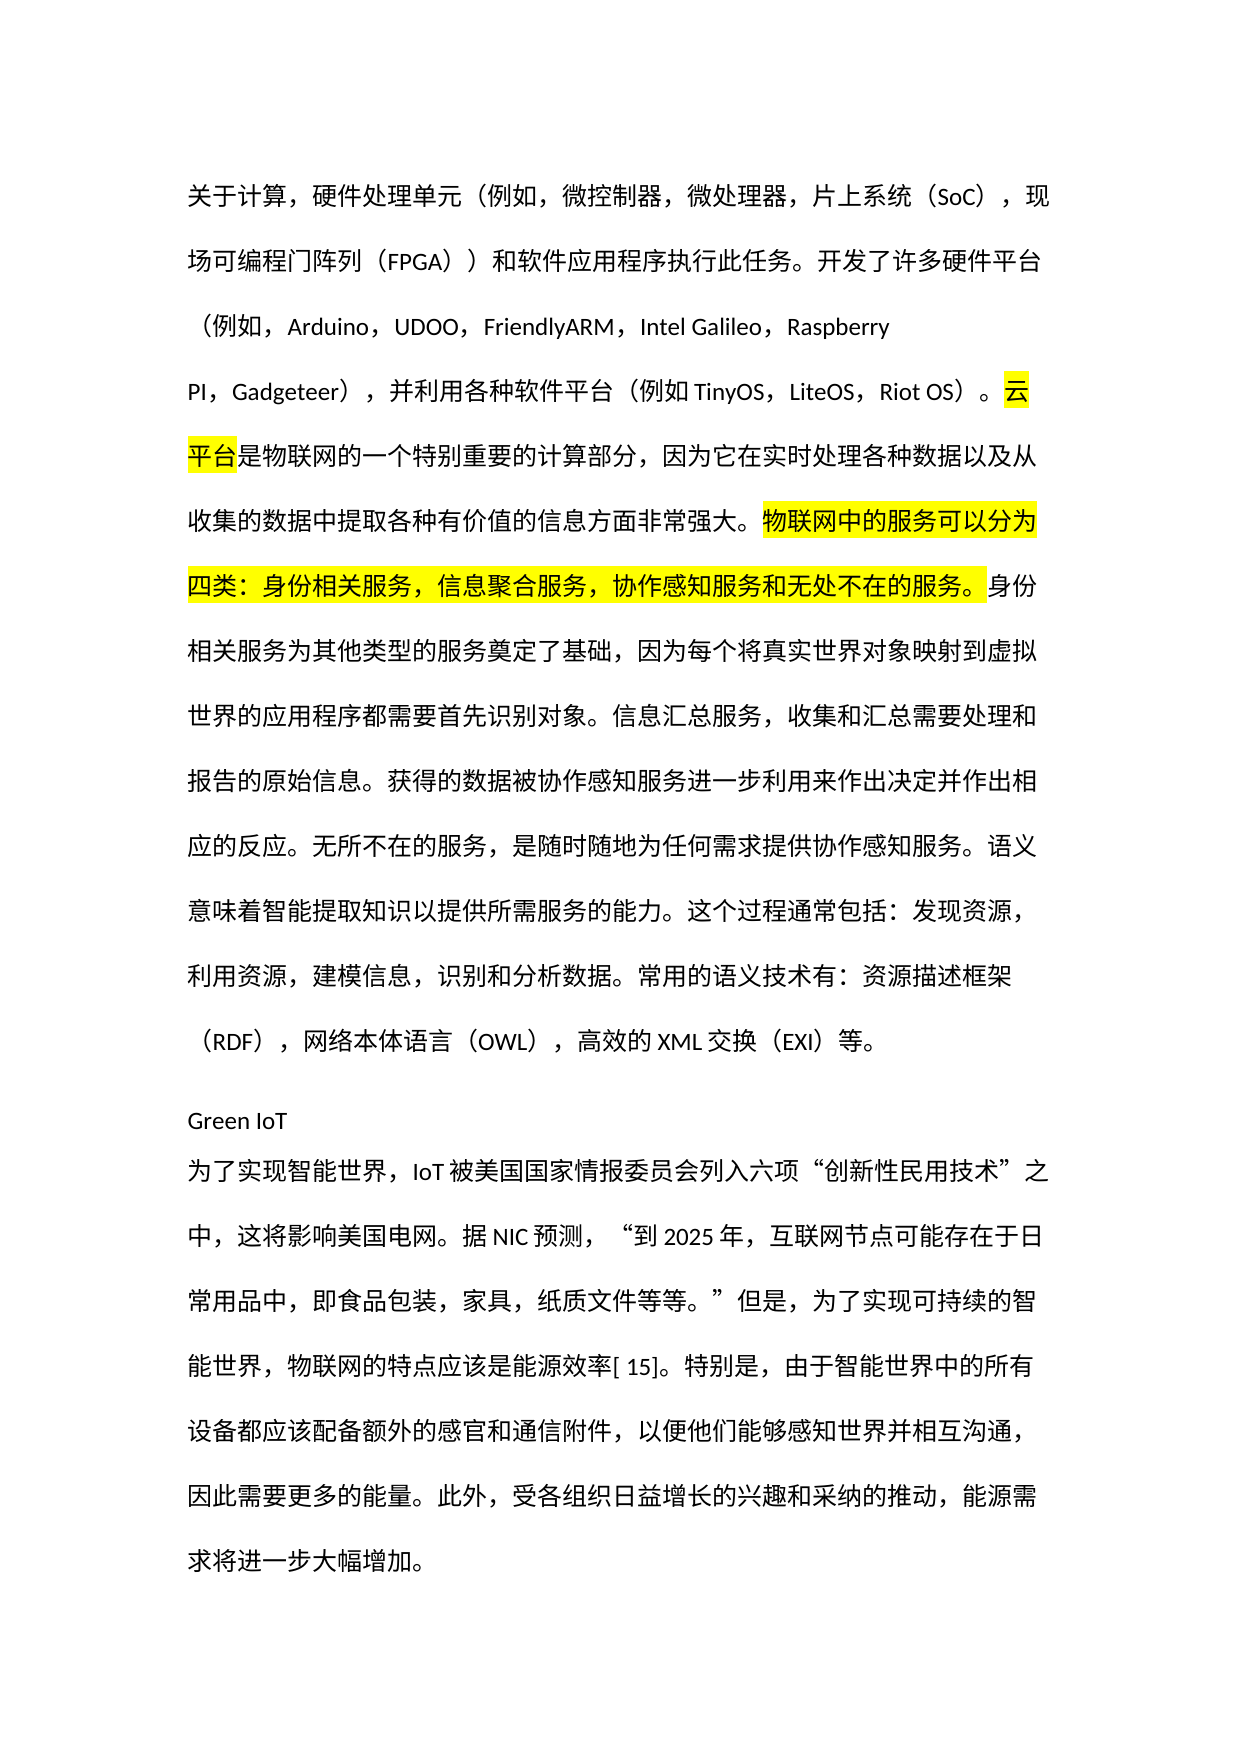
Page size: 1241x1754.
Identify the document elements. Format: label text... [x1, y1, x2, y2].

text 为了实现智能世界，IoT被美国国家情报委员会列入六项“创新性民用技术”之中，这将影响美国电网。据NIC预测，“到2025年，互联网节点可能存在于日常用品中，即食品包装，家具，纸质文件等等。”但是，为了实现可持续的智能世界，物联网的特点应该是能源效率[ 15]。特别是，由于智能世界中的所有设备都应该配备额外的感官和通信附件，以便他们能够感知世界并相互沟通，因此需要更多的能量。此外，受各组织日益增长的兴趣和采纳的推动，能源需求将进一步大幅增加。 [187, 1137, 1053, 1592]
text 关于计算，硬件处理单元（例如，微控制器，微处理器，片上系统（SoC），现场可编程门阵列（FPGA））和软件应用程序执行此任务。开发了许多硬件平台（例如，Arduino，UDOO，FriendlyARM，Intel Galileo，Raspberry PI，Gadgeteer），并利用各种软件平台（例如TinyOS，LiteOS，Riot OS）。云平台是物联网的一个特别重要的计算部分，因为它在实时处理各种数据以及从收集的数据中提取各种有价值的信息方面非常强大。物联网中的服务可以分为四类：身份相关服务，信息聚合服务，协作感知服务和无处不在的服务。身份相关服务为其他类型的服务奠定了基础，因为每个将真实世界对象映射到虚拟世界的应用程序都需要首先识别对象。信息汇总服务，收集和汇总需要处理和报告的原始信息。获得的数据被协作感知服务进一步利用来作出决定并作出相应的反应。无所不在的服务，是随时随地为任何需求提供协作感知服务。语义意味着智能提取知识以提供所需服务的能力。这个过程通常包括：发现资源，利用资源，建模信息，识别和分析数据。常用的语义技术有：资源描述框架（RDF），网络本体语言（OWL），高效的XML交换（EXI）等。 [187, 162, 1053, 1072]
text Green IoT [187, 1104, 1053, 1137]
